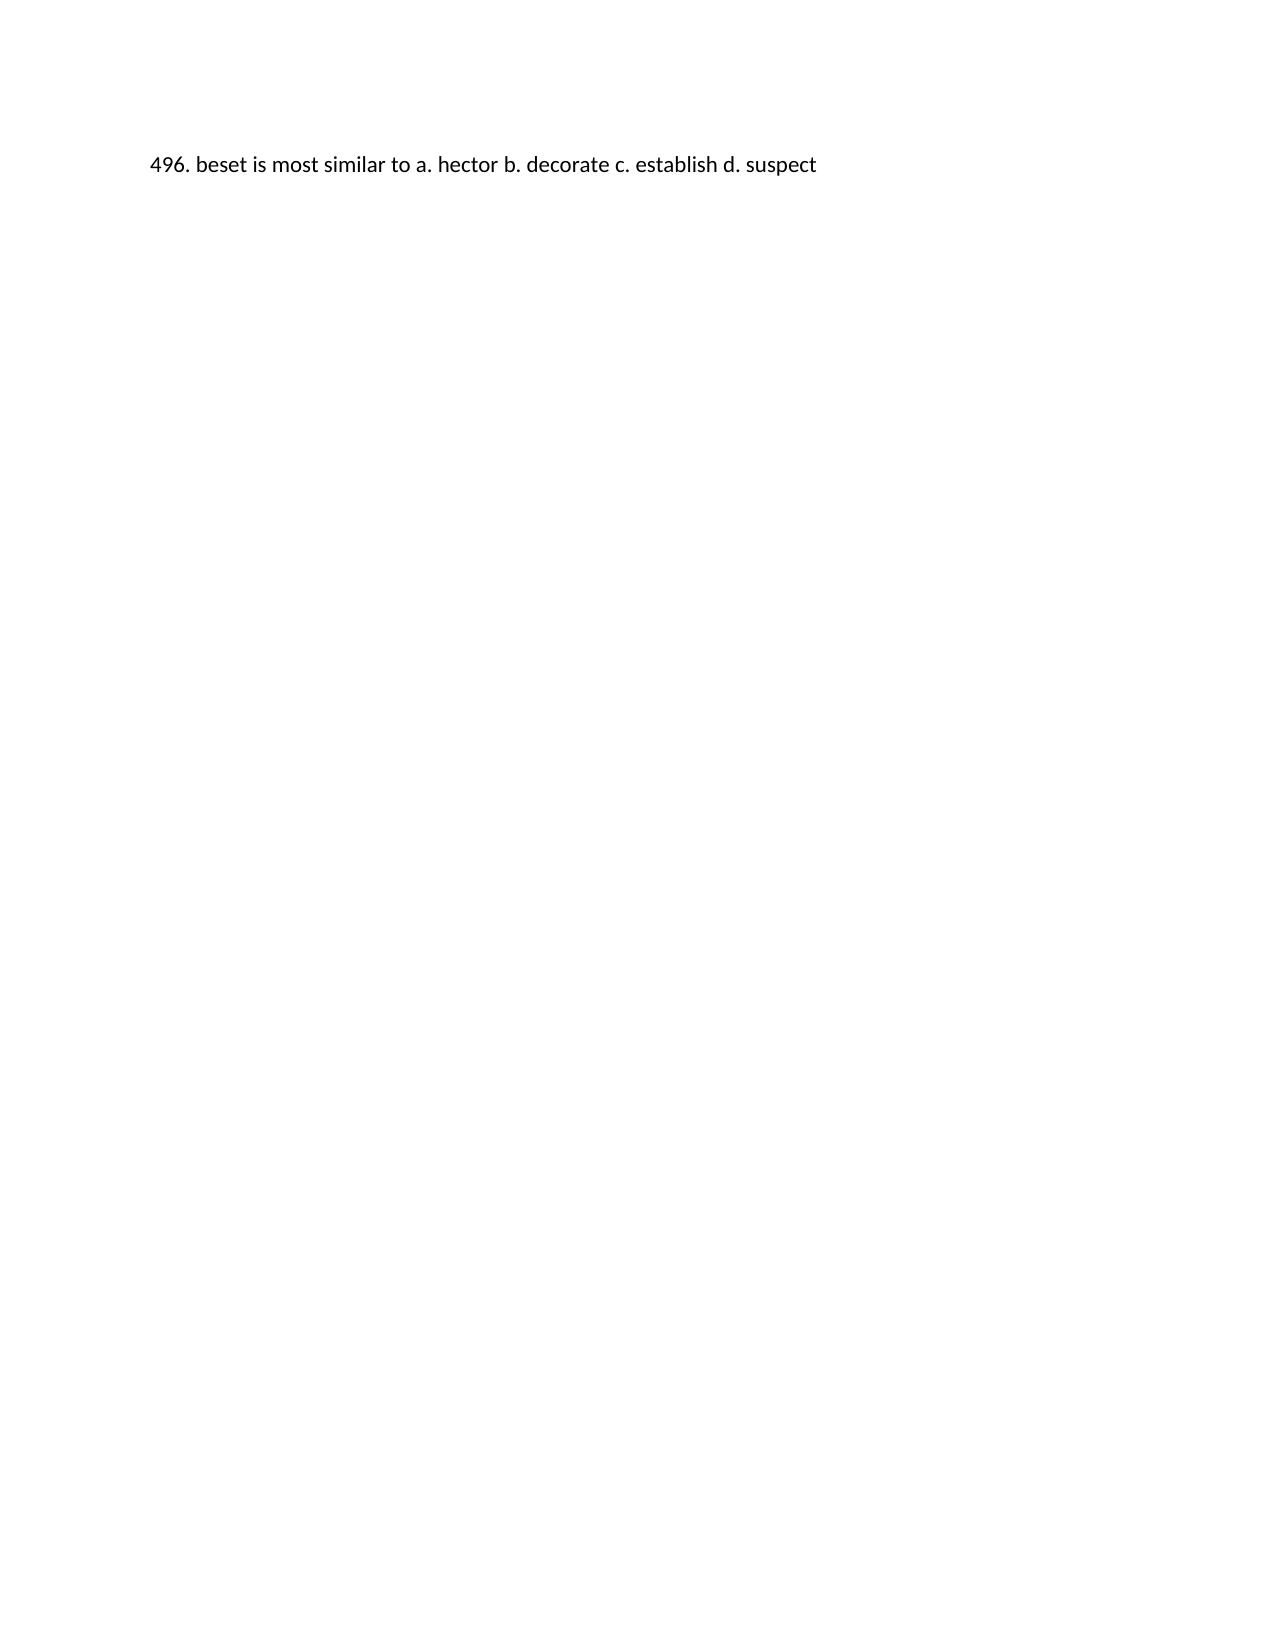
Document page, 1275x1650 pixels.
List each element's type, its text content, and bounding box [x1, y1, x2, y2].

text 496. beset is most similar to a. hector b. decorate c. establish d. suspect [150, 150, 1125, 178]
